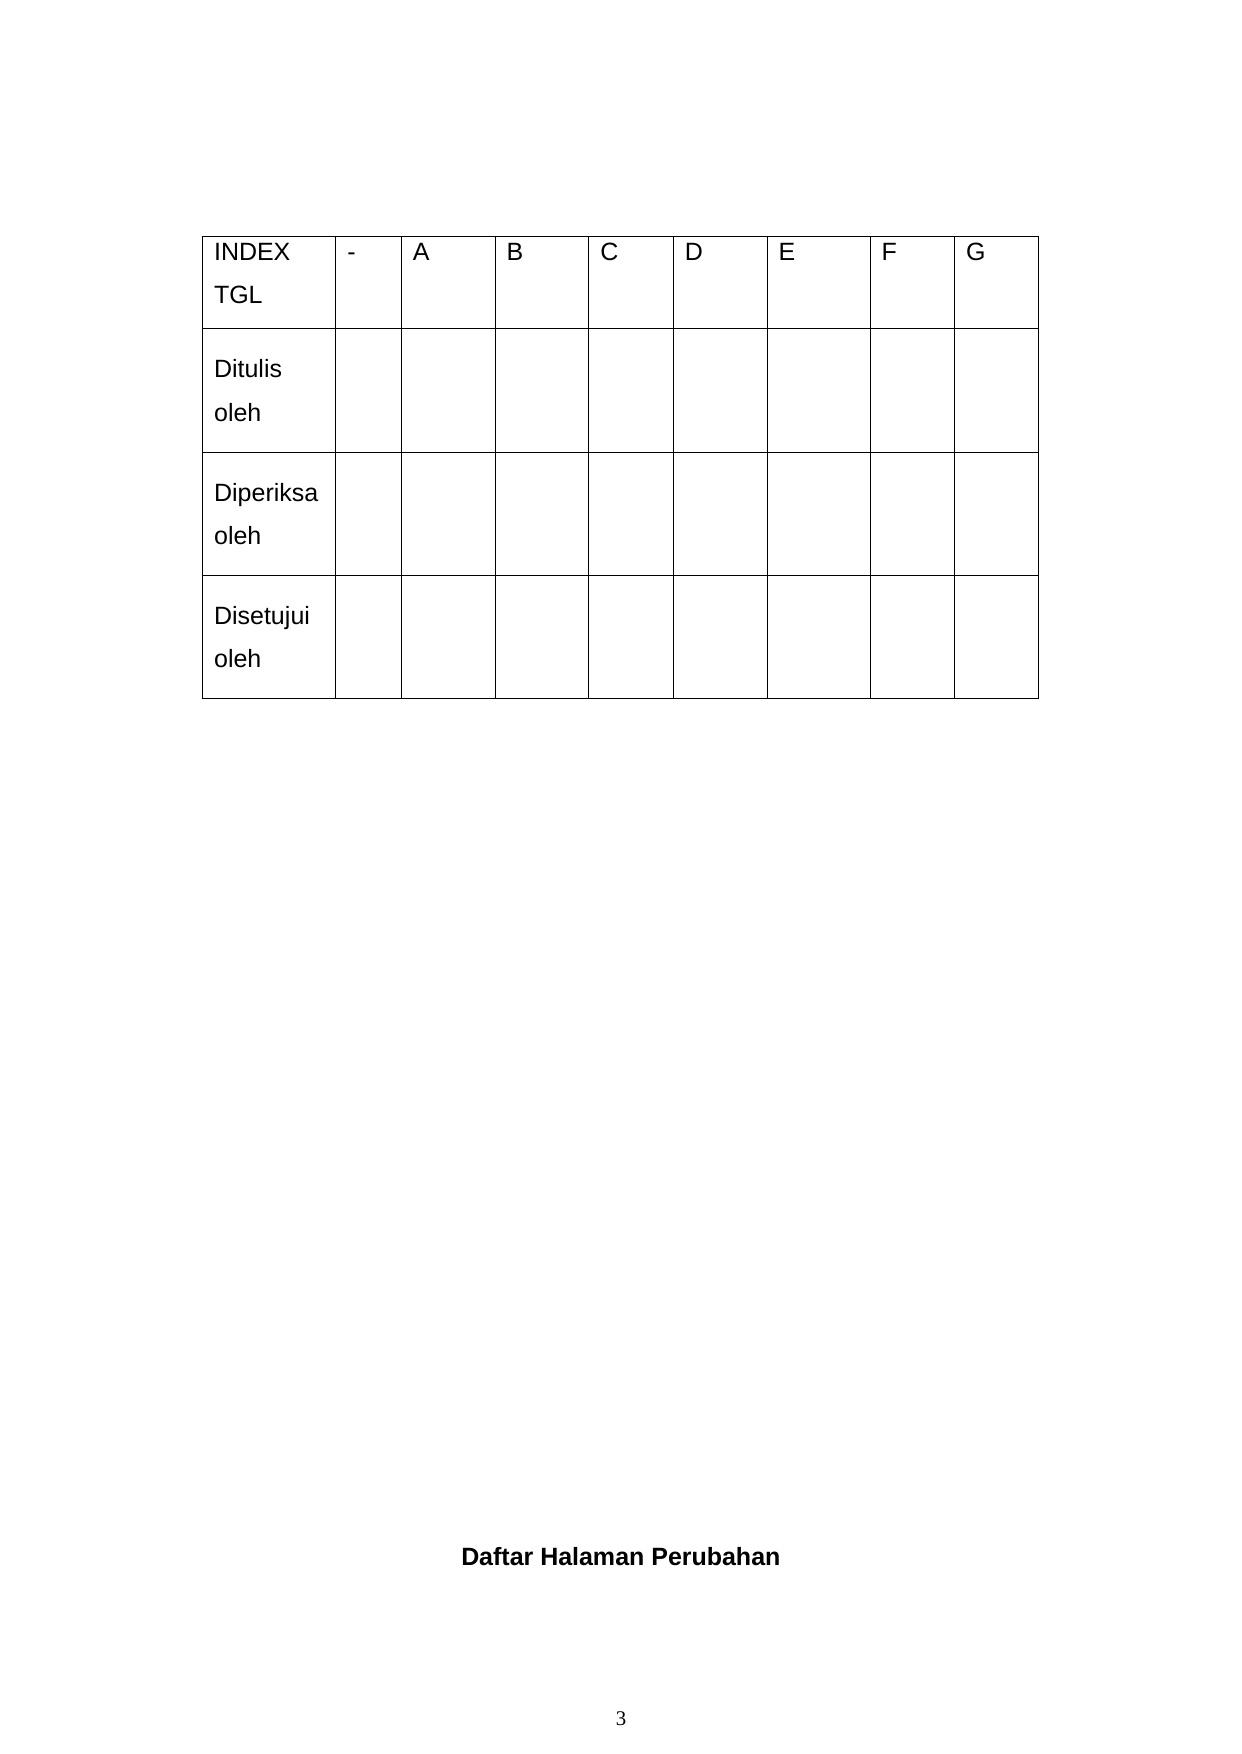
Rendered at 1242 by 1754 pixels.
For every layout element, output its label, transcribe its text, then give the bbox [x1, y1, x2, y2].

table_header D [674, 237, 767, 328]
table_cell [674, 453, 767, 575]
table_cell [955, 576, 1038, 698]
table_cell Disetujui oleh [203, 576, 335, 698]
table_cell [871, 576, 954, 698]
table_cell [589, 329, 673, 452]
title Daftar Halaman Perubahan [177, 1542, 1064, 1571]
table_cell [589, 453, 673, 575]
table_header INDEX TGL [203, 237, 335, 328]
table_header C [589, 237, 673, 328]
table_cell [674, 329, 767, 452]
table_cell [496, 576, 588, 698]
table_cell Diperiksa oleh [203, 453, 335, 575]
table_cell [496, 453, 588, 575]
table_header G [955, 237, 1038, 328]
table_header F [871, 237, 954, 328]
table_cell [496, 329, 588, 452]
table_cell Ditulis oleh [203, 329, 335, 452]
table_cell [871, 329, 954, 452]
table_header B [496, 237, 588, 328]
table_cell [955, 329, 1038, 452]
table_cell [336, 576, 401, 698]
table_cell [402, 329, 495, 452]
table_cell [336, 453, 401, 575]
table_header E [768, 237, 870, 328]
table_cell [589, 576, 673, 698]
table_header A [402, 237, 495, 328]
table_cell [402, 576, 495, 698]
table_header - [336, 237, 401, 328]
table_cell [768, 576, 870, 698]
table_cell [336, 329, 401, 452]
table_cell [768, 329, 870, 452]
table_cell [402, 453, 495, 575]
table_cell [871, 453, 954, 575]
table_cell [674, 576, 767, 698]
table_cell [768, 453, 870, 575]
table_cell [955, 453, 1038, 575]
